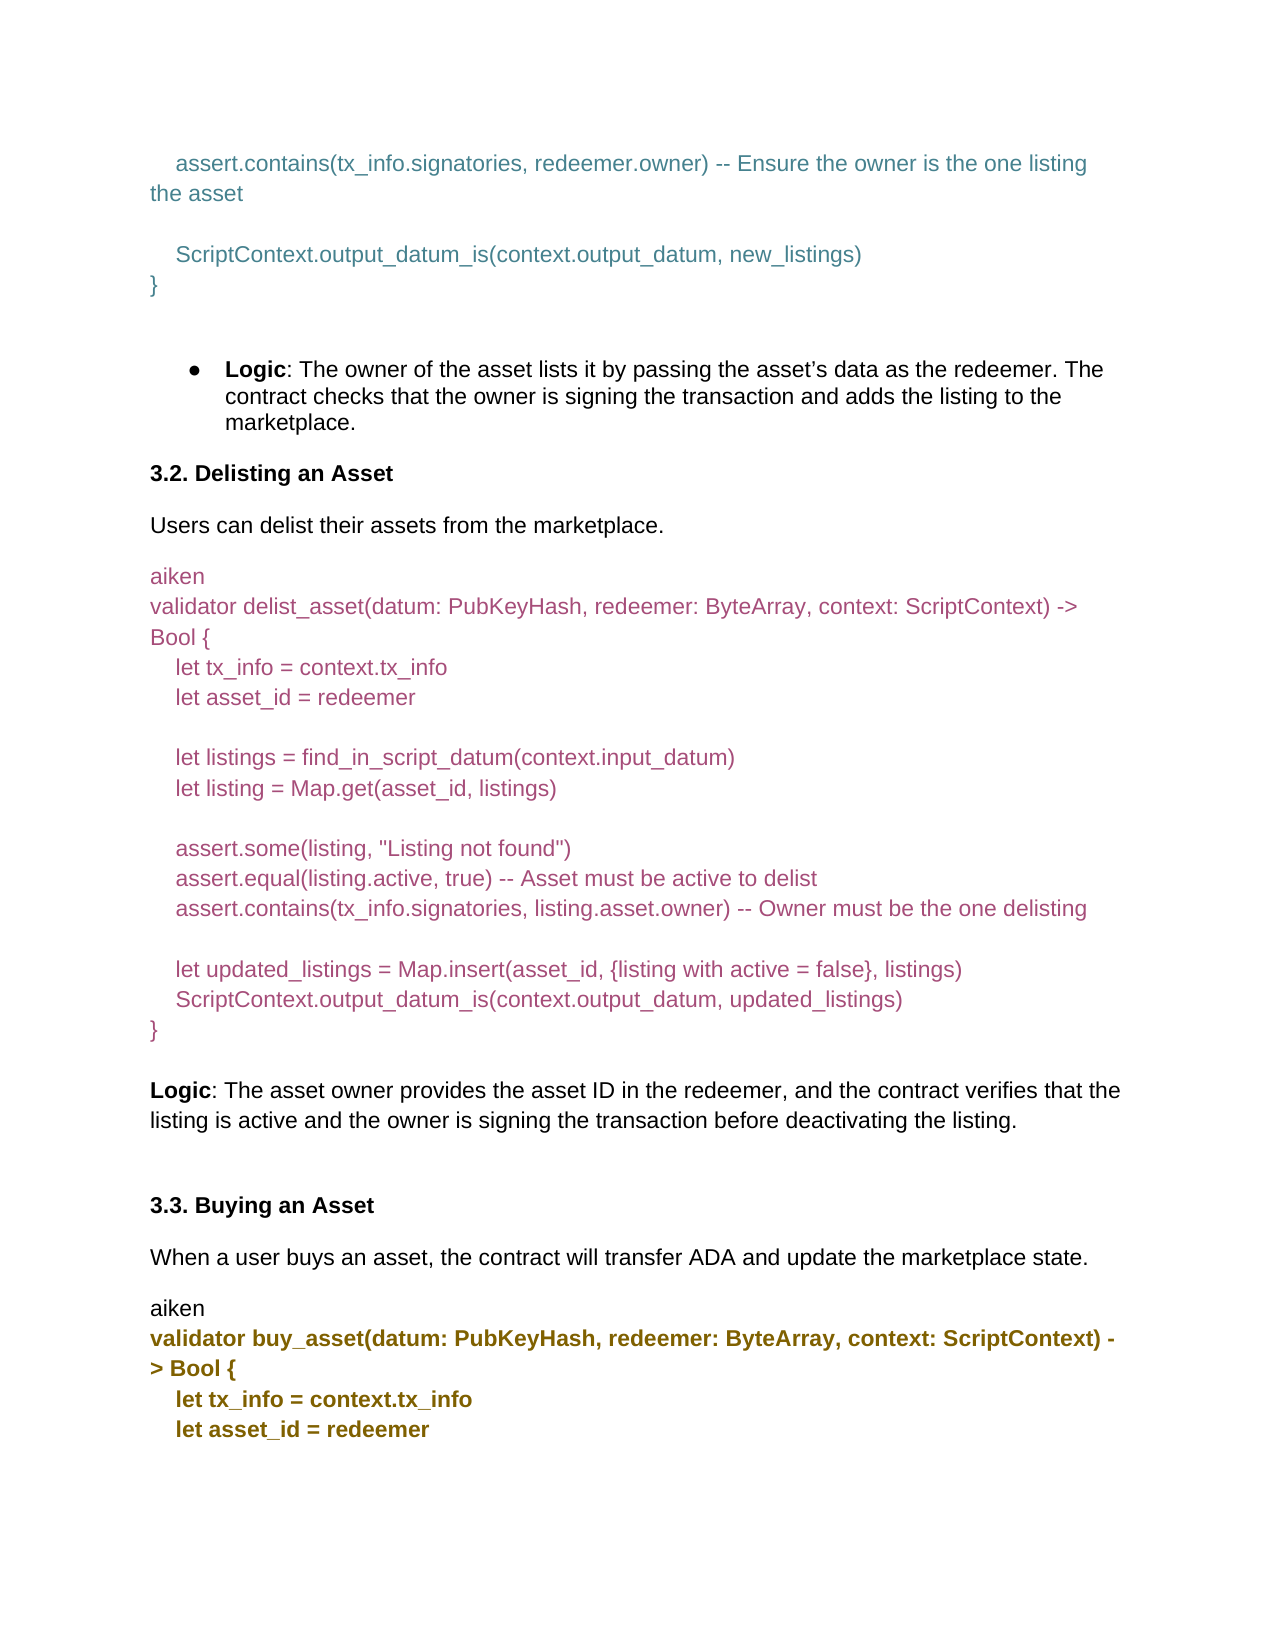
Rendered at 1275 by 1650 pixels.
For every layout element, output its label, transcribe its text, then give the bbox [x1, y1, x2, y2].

list Logic: The owner of the asset lists it by passing the asset’s data as the redeemer. The contract checks that the owner is signing the transaction and adds the listing to the marketplace. [187, 356, 1125, 435]
text let tx_info = context.tx_info [150, 1386, 1125, 1412]
text validator delist_asset(datum: PubKeyHash, redeemer: ByteArray, context: ScriptContext) -> Bool { [150, 593, 1125, 650]
text let listings = find_in_script_datum(context.input_datum) [150, 744, 1125, 771]
text validator buy_asset(datum: PubKeyHash, redeemer: ByteArray, context: ScriptContext) -> Bool { [150, 1325, 1125, 1382]
text let asset_id = redeemer [150, 684, 1125, 710]
text assert.equal(listing.active, true) -- Asset must be active to delist [150, 865, 1125, 891]
text ScriptContext.output_datum_is(context.output_datum, updated_listings) [150, 986, 1125, 1012]
text assert.contains(tx_info.signatories, listing.asset.owner) -- Owner must be the one delisting [150, 895, 1125, 922]
text Logic: The asset owner provides the asset ID in the redeemer, and the contract verifies that the listing is active and the owner is signing the transaction before deactivating the listing. [150, 1077, 1125, 1133]
text When a user buys an asset, the contract will transfer ADA and update the marketplace state. [150, 1243, 1125, 1270]
subtitle 3.3. Buying an Asset [150, 1192, 1125, 1218]
text let tx_info = context.tx_info [150, 654, 1125, 680]
text assert.contains(tx_info.signatories, redeemer.owner) -- Ensure the owner is the one listing the asset [150, 150, 1125, 207]
text let updated_listings = Map.insert(asset_id, {listing with active = false}, listings) [150, 956, 1125, 982]
text aiken [150, 563, 1125, 589]
text let listing = Map.get(asset_id, listings) [150, 774, 1125, 801]
text } [150, 1016, 1125, 1042]
text let asset_id = redeemer [150, 1416, 1125, 1442]
subtitle 3.2. Delisting an Asset [150, 460, 1125, 487]
text assert.some(listing, "Listing not found") [150, 835, 1125, 861]
text ScriptContext.output_datum_is(context.output_datum, new_listings) [150, 241, 1125, 267]
text } [150, 271, 1125, 297]
text aiken [150, 1295, 1125, 1321]
text Users can delist their assets from the marketplace. [150, 512, 1125, 538]
